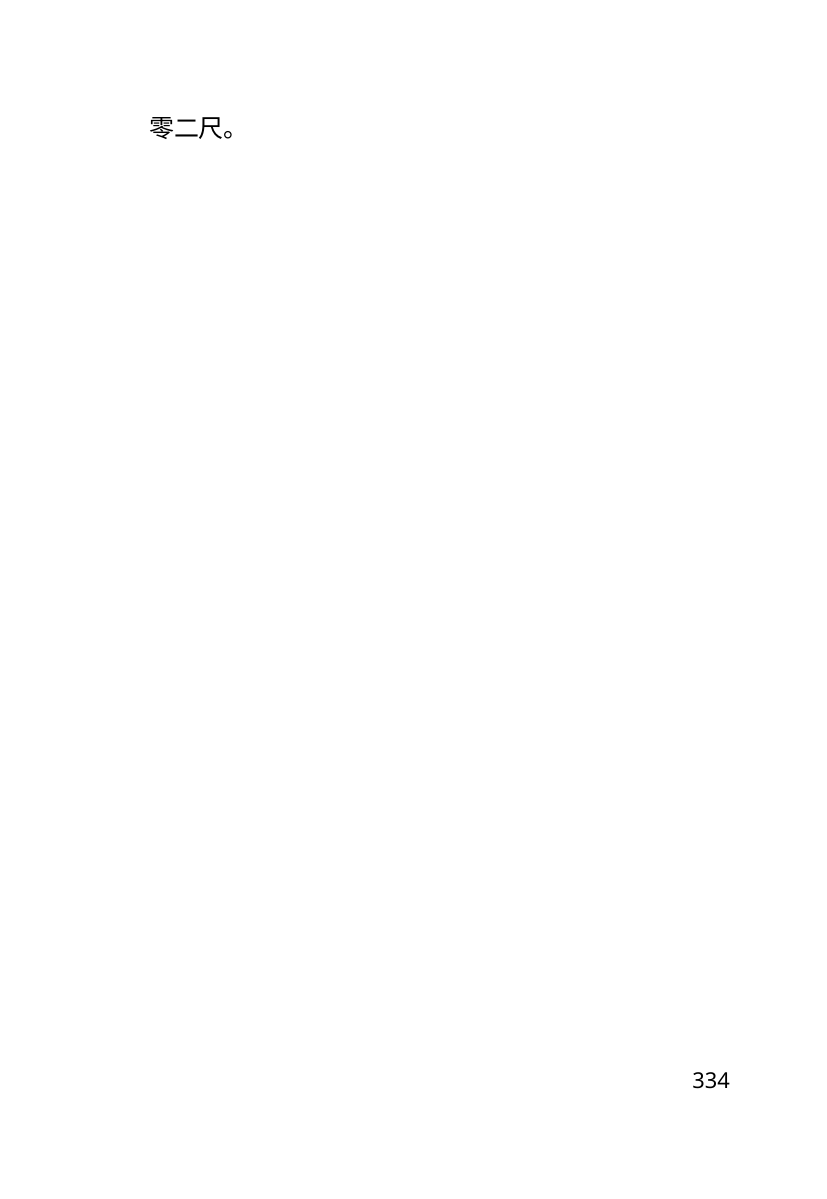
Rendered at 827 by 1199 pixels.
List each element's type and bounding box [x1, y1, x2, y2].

text [149, 110, 724, 144]
